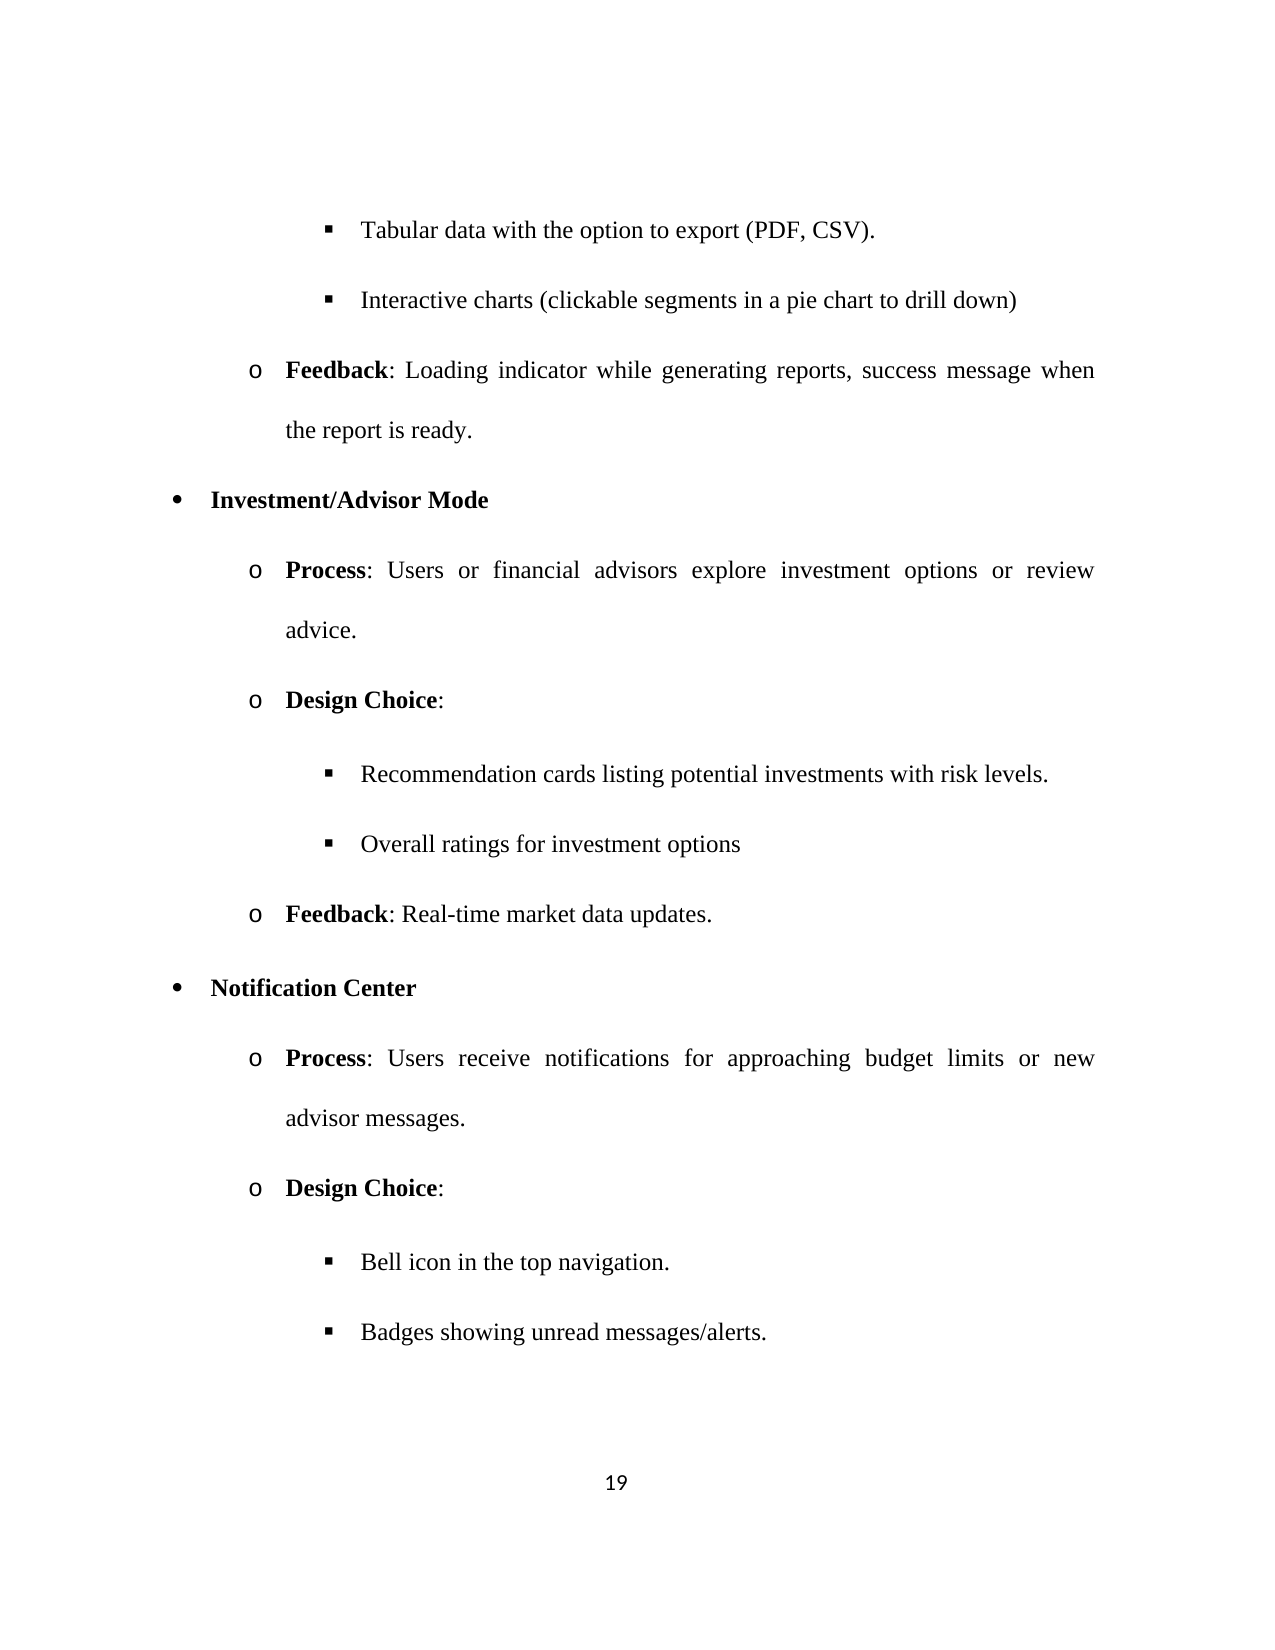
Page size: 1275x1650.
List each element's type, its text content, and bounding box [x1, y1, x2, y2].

list Tabular data with the option to export (PDF, CSV). [323, 216, 1096, 244]
list Interactive charts (clickable segments in a pie chart to drill down) [323, 286, 1096, 314]
list Process: Users or financial advisors explore investment options or review advice. [248, 555, 1096, 643]
list Recommendation cards listing potential investments with risk levels. [323, 759, 1096, 788]
list Bell icon in the top navigation. [323, 1247, 1096, 1276]
list Badges showing unread messages/alerts. [323, 1317, 1096, 1346]
list Process: Users receive notifications for approaching budget limits or new advisor messages. [248, 1043, 1096, 1131]
list Feedback: Real-time market data updates. [248, 899, 1096, 930]
list Investment/Advisor Mode [173, 485, 1096, 514]
list Design Choice: [248, 1173, 1096, 1203]
list Design Choice: [248, 685, 1096, 716]
list Overall ratings for investment options [323, 829, 1096, 858]
list Feedback: Loading indicator while generating reports, success message when the report is ready. [248, 356, 1096, 444]
list Notification Center [173, 973, 1096, 1002]
